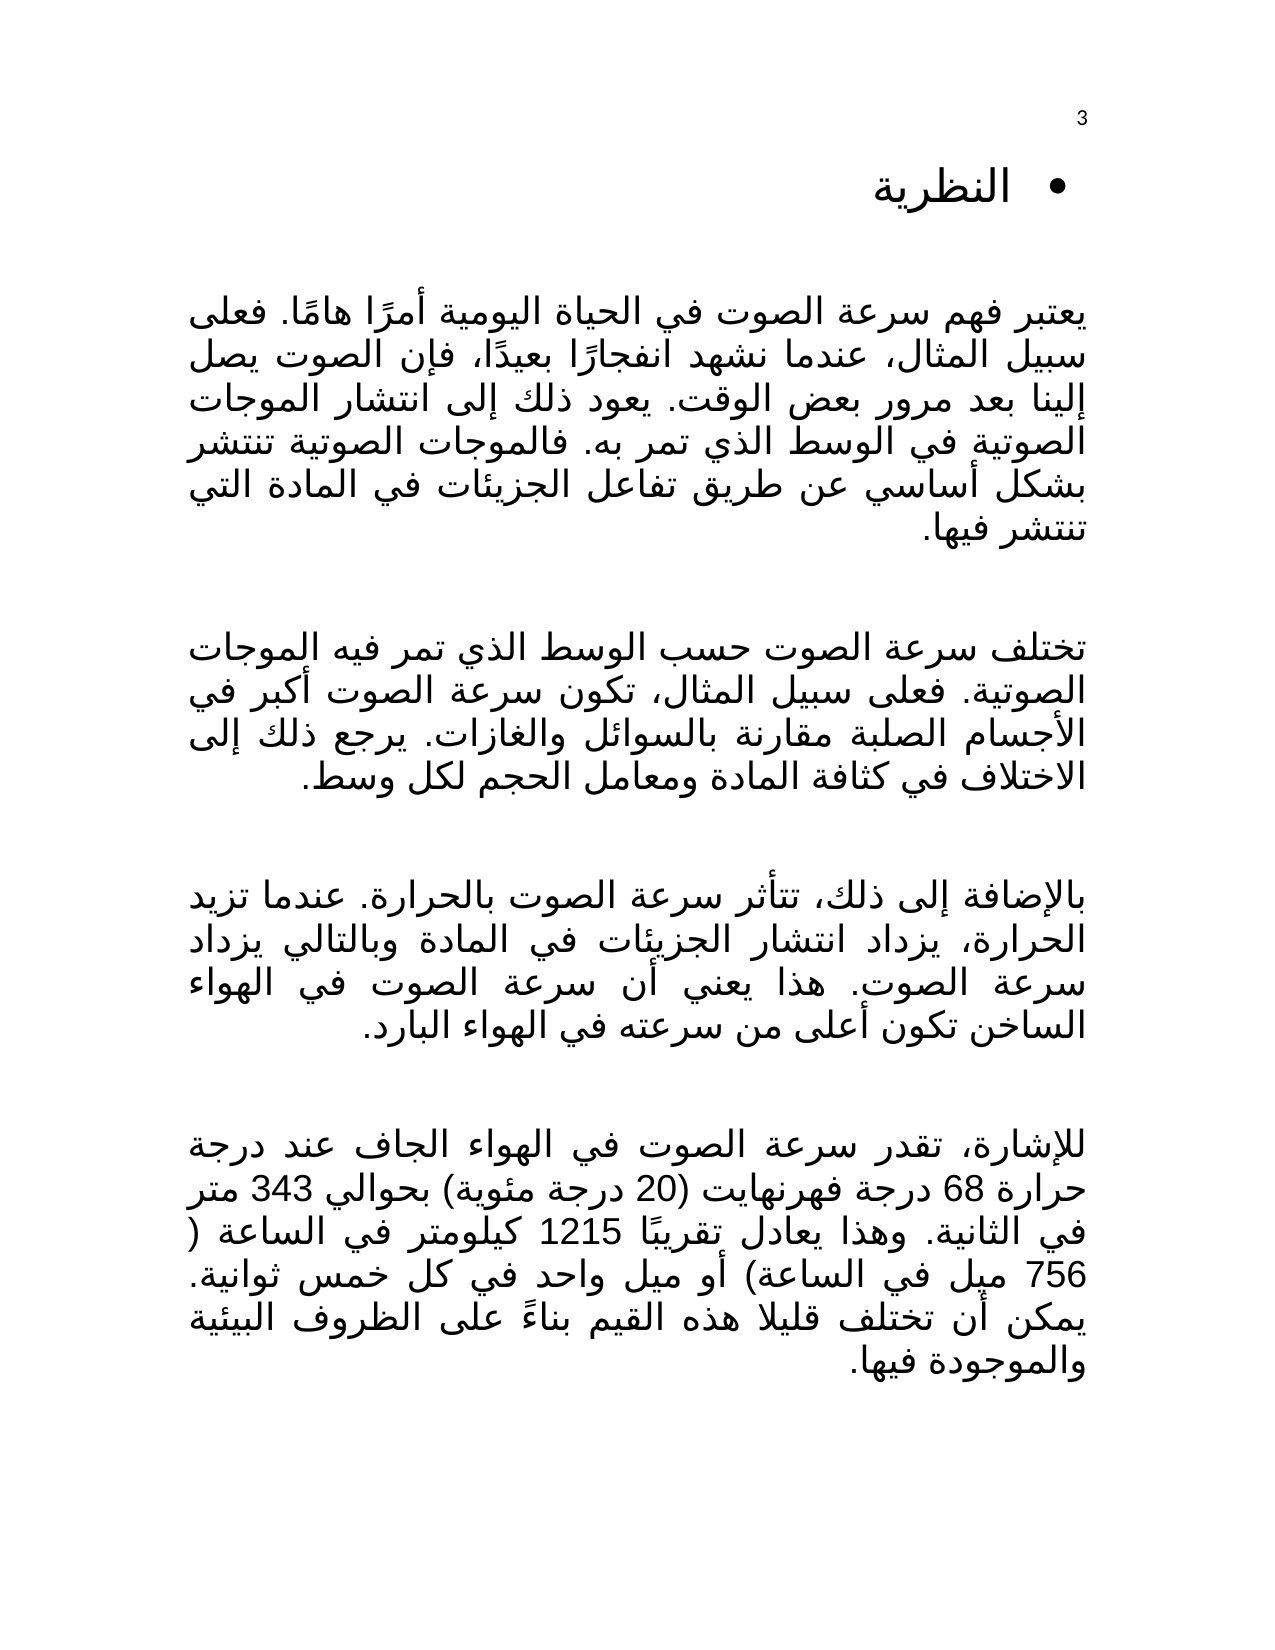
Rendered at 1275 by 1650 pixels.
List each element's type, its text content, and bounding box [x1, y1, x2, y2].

text تختلف سرعة الصوت حسب الوسط الذي تمر فيه الموجات الصوتية. فعلى سبيل المثال، تكون سرعة الصوت أكبر في الأجسام الصلبة مقارنة بالسوائل والغازات. يرجع ذلك إلى الاختلاف في كثافة المادة ومعامل الحجم لكل وسط. [187, 625, 1087, 797]
text بالإضافة إلى ذلك، تتأثر سرعة الصوت بالحرارة. عندما تزيد الحرارة، يزداد انتشار الجزيئات في المادة وبالتالي يزداد سرعة الصوت. هذا يعني أن سرعة الصوت في الهواء الساخن تكون أعلى من سرعته في الهواء البارد. [187, 874, 1087, 1046]
list النظرية [187, 159, 1050, 212]
text للإشارة، تقدر سرعة الصوت في الهواء الجاف عند درجة حرارة 68 درجة فهرنهايت (20 درجة مئوية) بحوالي 343 متر في الثانية. وهذا يعادل تقريبًا 1215 كيلومتر في الساعة (756 ميل في الساعة) أو ميل واحد في كل خمس ثوانية. يمكن أن تختلف قليلا هذه القيم بناءً على الظروف البيئية والموجودة فيها. [187, 1123, 1087, 1381]
text يعتبر فهم سرعة الصوت في الحياة اليومية أمرًا هامًا. فعلى سبيل المثال، عندما نشهد انفجارًا بعيدًا، فإن الصوت يصل إلينا بعد مرور بعض الوقت. يعود ذلك إلى انتشار الموجات الصوتية في الوسط الذي تمر به. فالموجات الصوتية تنتشر بشكل أساسي عن طريق تفاعل الجزيئات في المادة التي تنتشر فيها. [187, 289, 1087, 548]
